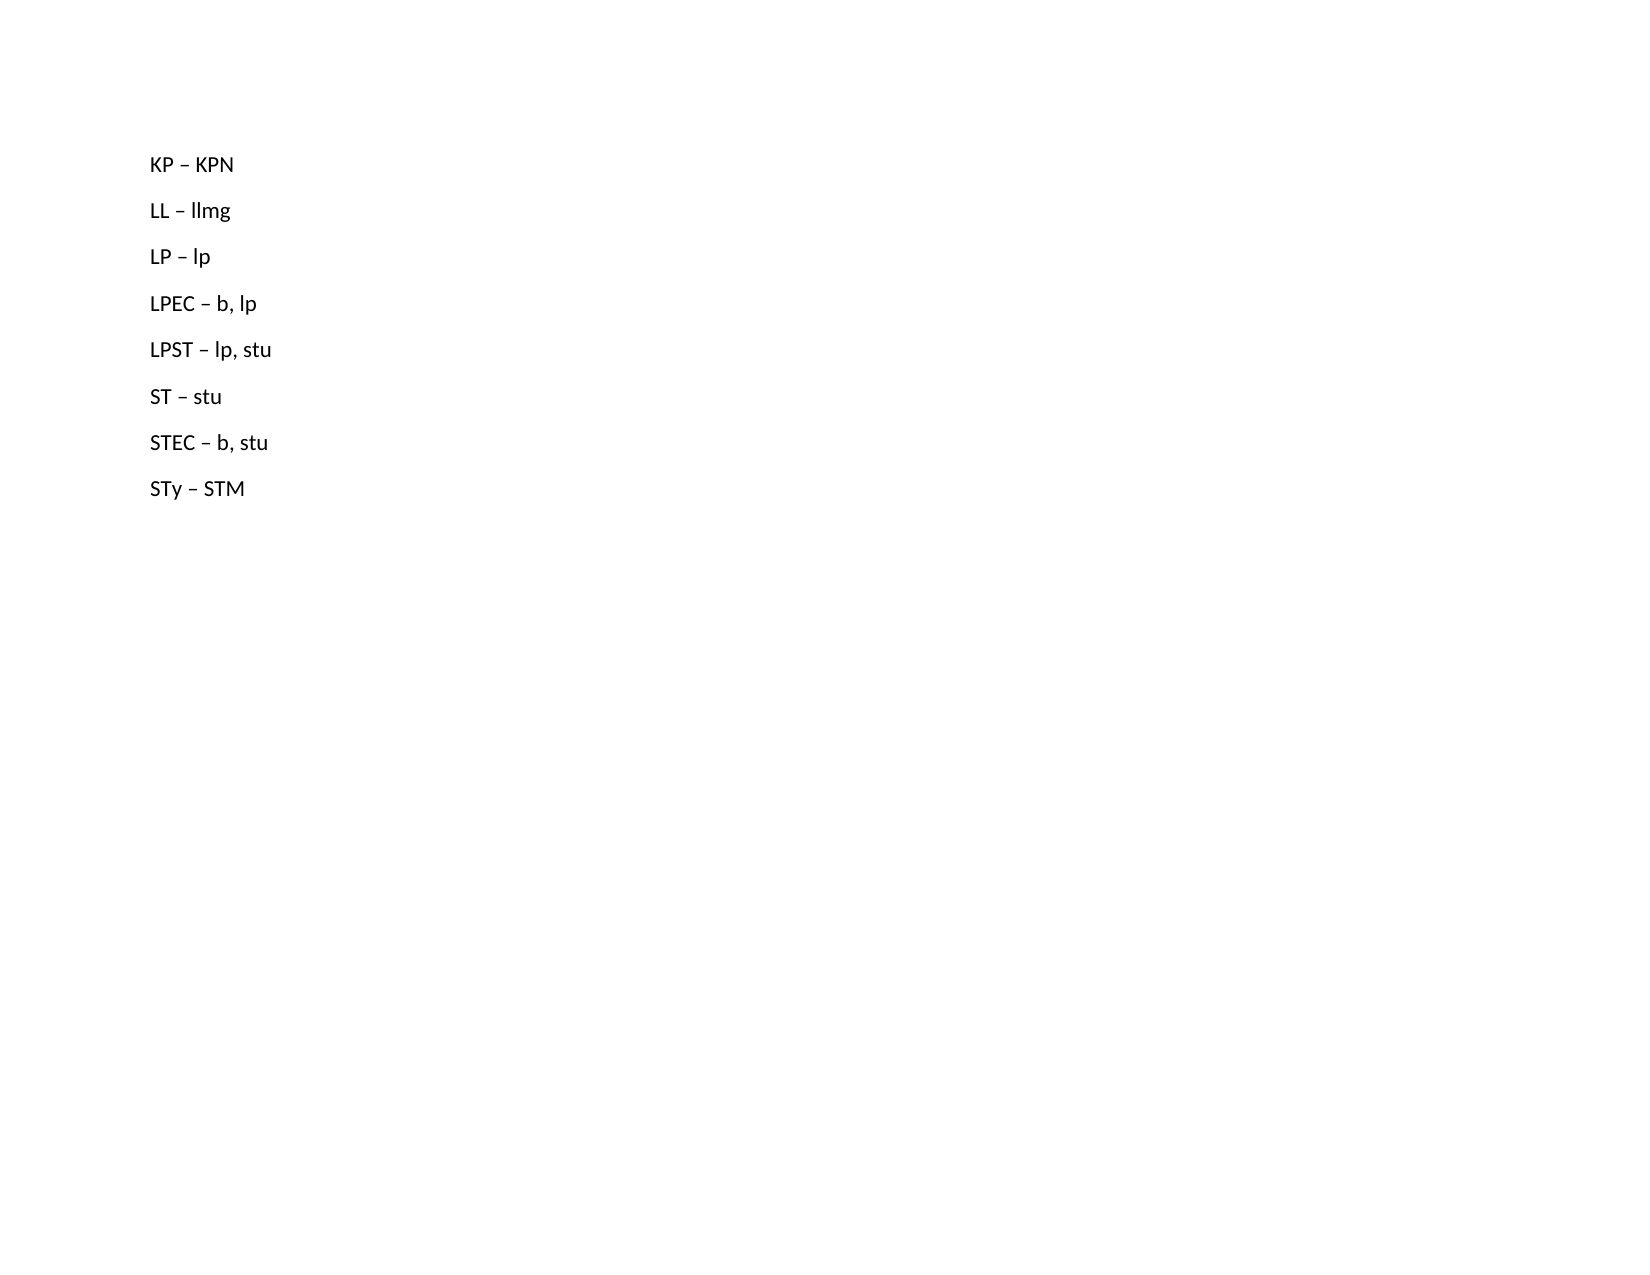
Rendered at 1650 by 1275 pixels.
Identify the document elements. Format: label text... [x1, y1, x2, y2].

text LP – lp [150, 243, 1500, 271]
text KP – KPN [150, 150, 1500, 178]
text STEC – b, stu [150, 428, 1500, 456]
text ST – stu [150, 382, 1500, 410]
text LL – llmg [150, 196, 1500, 224]
text LPEC – b, lp [150, 289, 1500, 317]
text LPST – lp, stu [150, 335, 1500, 363]
text STy – STM [150, 474, 1500, 502]
